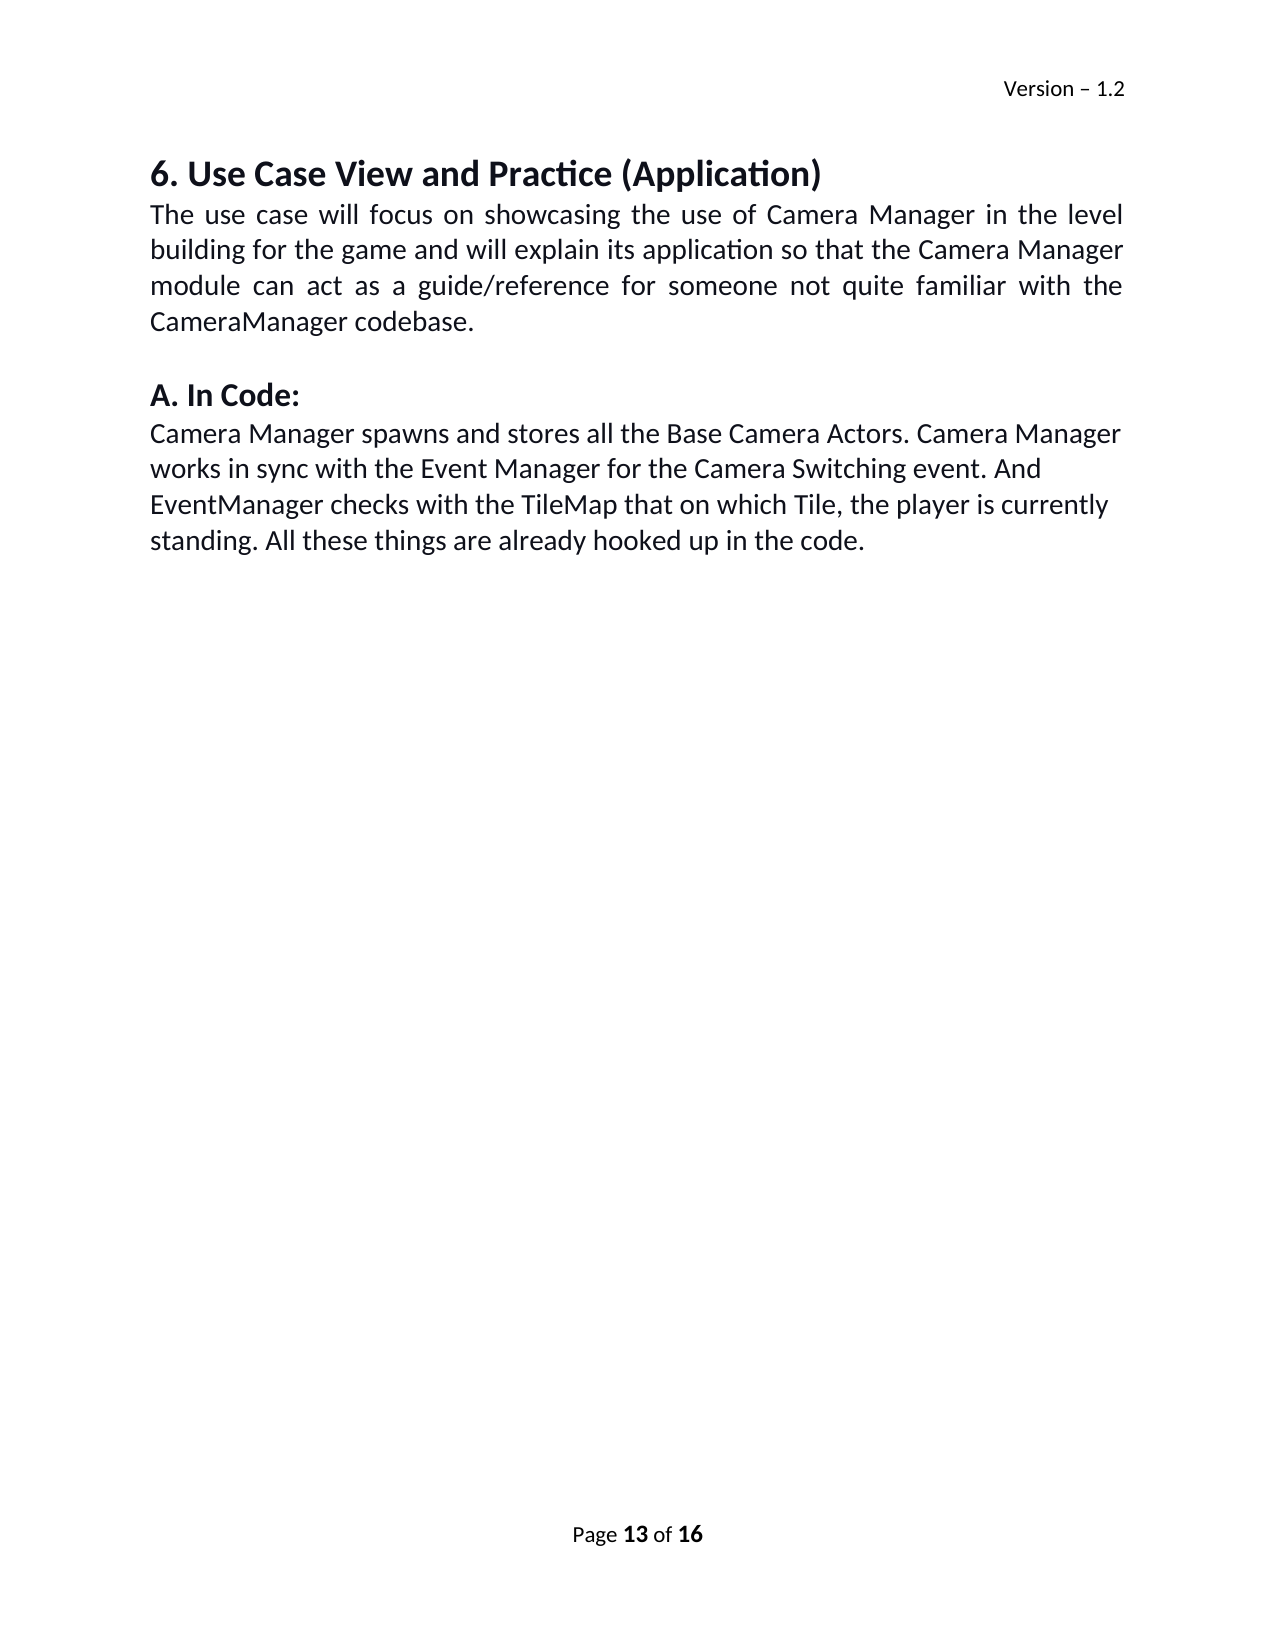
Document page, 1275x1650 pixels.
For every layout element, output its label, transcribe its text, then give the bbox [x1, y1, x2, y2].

text A. In Code: [150, 374, 1125, 415]
text The use case will focus on showcasing the use of Camera Manager in the level building for the game and will explain its application so that the Camera Manager module can act as a guide/reference for someone not quite familiar with the CameraManager codebase. [150, 196, 1125, 338]
text Camera Manager spawns and stores all the Base Camera Actors. Camera Manager works in sync with the Event Manager for the Camera Switching event. And EventManager checks with the TileMap that on which Tile, the player is currently standing. All these things are already hooked up in the code. [150, 415, 1125, 557]
text 6. Use Case View and Practice (Application) [150, 150, 1125, 196]
